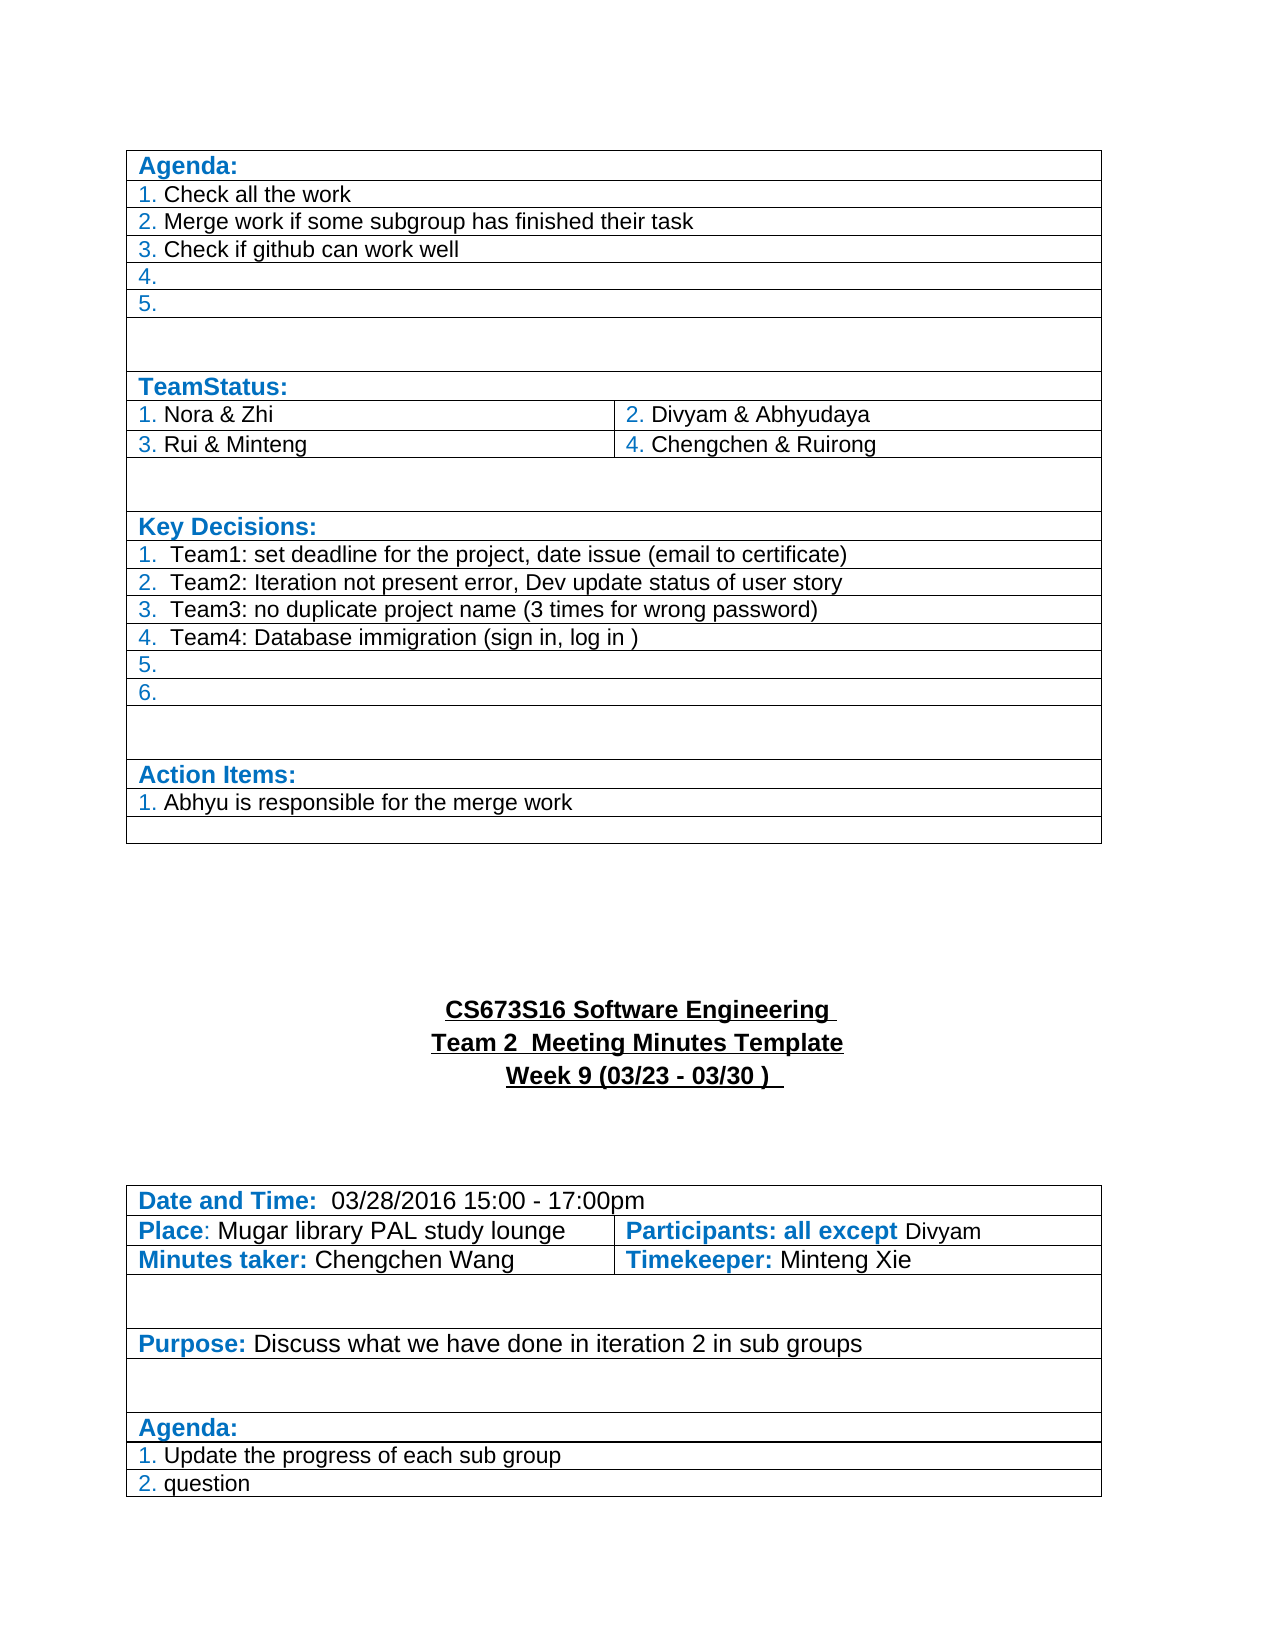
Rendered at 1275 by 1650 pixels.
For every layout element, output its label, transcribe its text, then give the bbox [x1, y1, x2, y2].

table_cell 1. Abhyu is responsible for the merge work [127, 789, 1101, 816]
table_cell Timekeeper: Minteng Xie [615, 1246, 1101, 1274]
table_cell 3. Check if github can work well [127, 236, 1101, 262]
table_cell Agenda: [127, 1413, 1101, 1441]
text Team 2 Meeting Minutes Template [150, 1028, 1125, 1057]
table_header Date and Time: 03/28/2016 15:00 - 17:00pm [127, 1186, 1101, 1215]
table_cell 5. [127, 290, 1101, 317]
table_cell 1. Nora & Zhi [127, 401, 614, 429]
table_cell [127, 706, 1101, 758]
table_cell Purpose: Discuss what we have done in iteration 2 in sub groups [127, 1329, 1101, 1358]
table_cell 6. [127, 679, 1101, 705]
table_cell [127, 1275, 1101, 1328]
table_cell 2. Divyam & Abhyudaya [615, 401, 1101, 429]
table_cell [127, 318, 1101, 371]
table_cell 3. Team3: no duplicate project name (3 times for wrong password) [127, 596, 1101, 623]
table_cell 1. Team1: set deadline for the project, date issue (email to certificate) [127, 541, 1101, 568]
table_cell Action Items: [127, 760, 1101, 788]
table_cell 4. [127, 263, 1101, 289]
table_cell 1. Update the progress of each sub group [127, 1443, 1101, 1469]
table_cell [127, 1359, 1101, 1412]
text CS673S16 Software Engineering [150, 995, 1125, 1024]
table_cell 2. question [127, 1470, 1101, 1496]
text Week 9 (03/23 - 03/30 ) [150, 1061, 1125, 1090]
table_cell 5. [127, 651, 1101, 677]
table_cell Participants: all except Divyam [615, 1216, 1101, 1244]
table_cell Key Decisions: [127, 512, 1101, 540]
table_cell 4. Team4: Database immigration (sign in, log in ) [127, 624, 1101, 650]
table_cell 1. Check all the work [127, 181, 1101, 207]
table_cell 2. Merge work if some subgroup has finished their task [127, 208, 1101, 234]
table_cell [127, 458, 1101, 511]
table_cell 4. Chengchen & Ruirong [615, 431, 1101, 457]
table_cell 2. Team2: Iteration not present error, Dev update status of user story [127, 569, 1101, 595]
table_cell TeamStatus: [127, 372, 1101, 400]
table_cell Minutes taker: Chengchen Wang [127, 1246, 614, 1274]
table_cell [127, 817, 1101, 843]
table_cell 3. Rui & Minteng [127, 431, 614, 457]
table_cell Agenda: [127, 151, 1101, 180]
table_cell Place: Mugar library PAL study lounge [127, 1216, 614, 1244]
